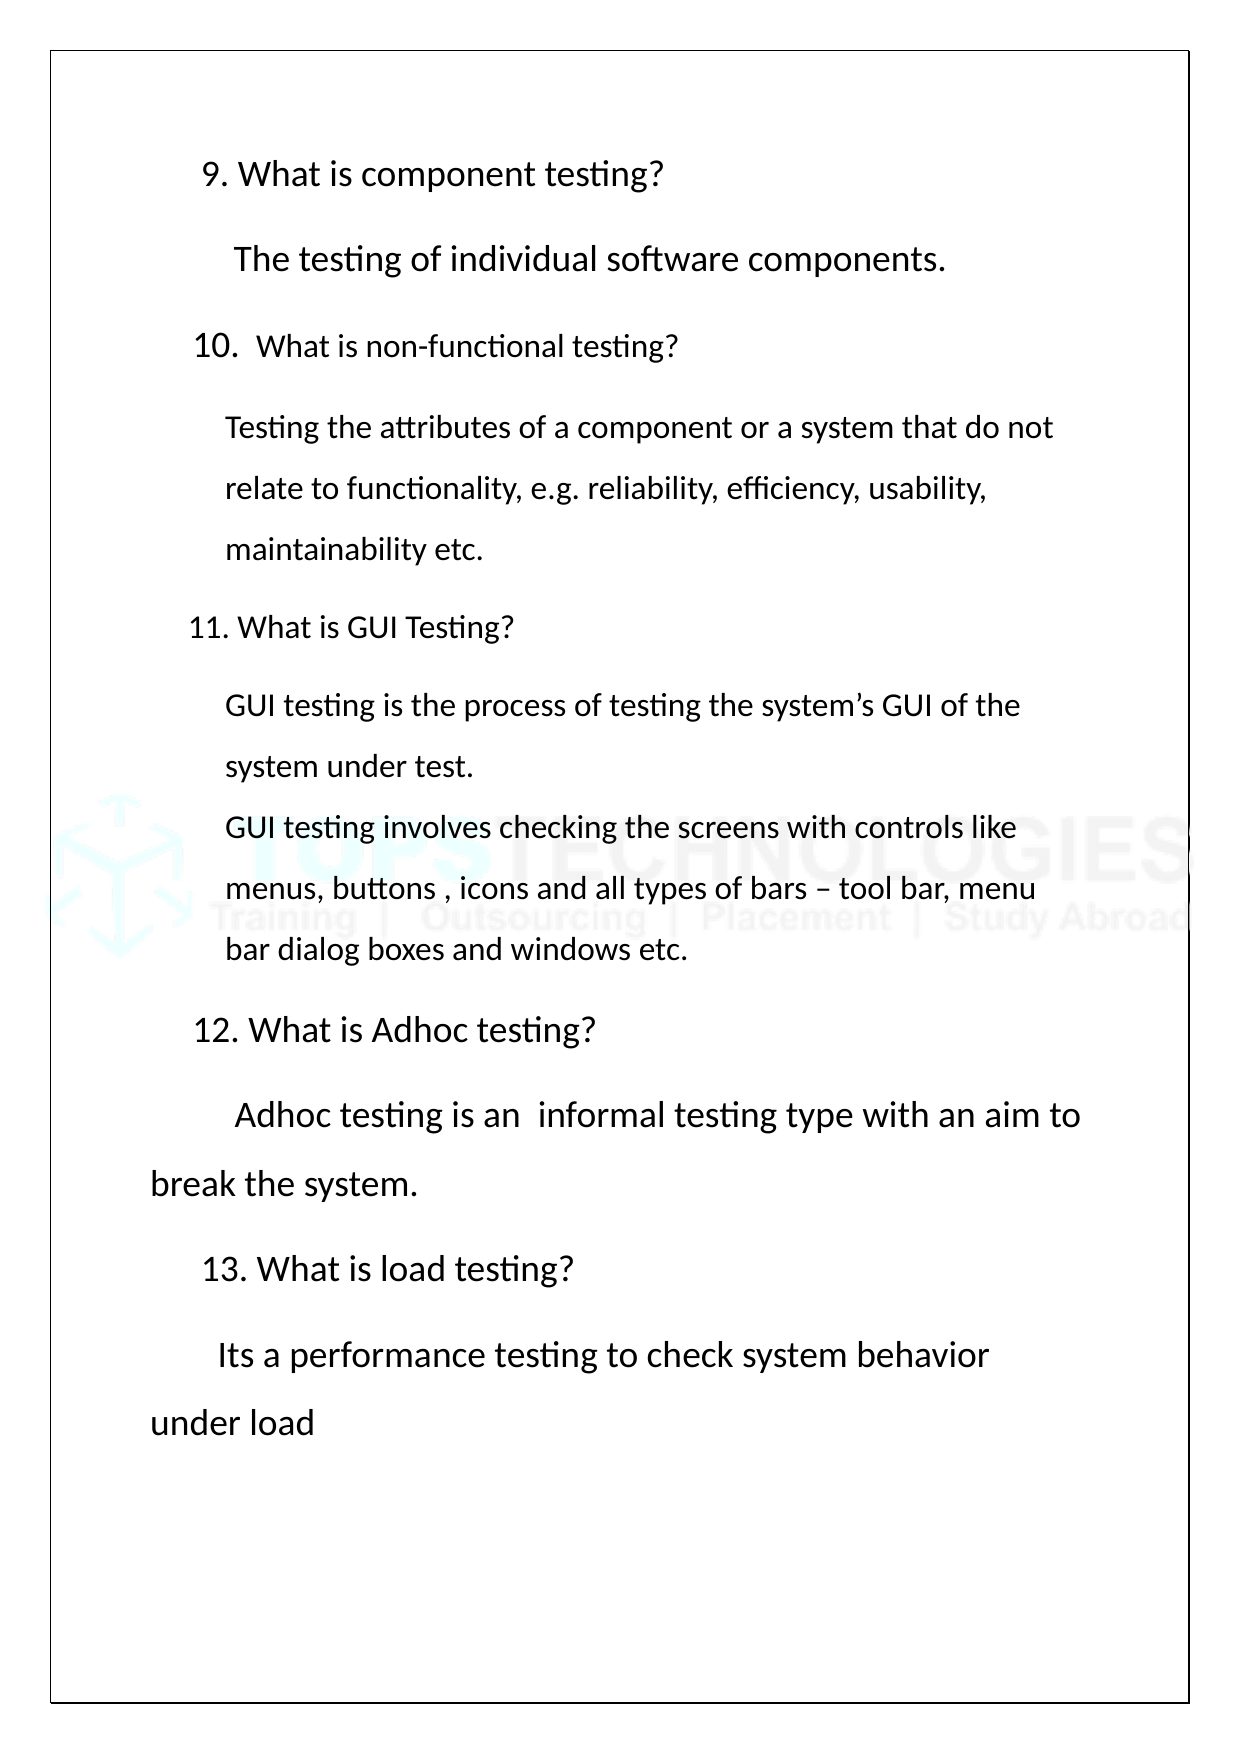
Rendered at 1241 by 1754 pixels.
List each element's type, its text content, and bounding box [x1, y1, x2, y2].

text 9. What is component testing? [150, 150, 1089, 196]
list GUI testing involves checking the screens with controls like menus, buttons , icons and all types of bars – tool bar, menu bar dialog boxes and windows etc. [225, 806, 1089, 969]
text Its a performance testing to check system behavior under load [150, 1331, 1089, 1445]
text 12. What is Adhoc testing? [150, 1006, 1089, 1051]
text 11. What is GUI Testing? [150, 606, 1089, 647]
list The testing of individual software components. [225, 235, 1089, 281]
text 13. What is load testing? [150, 1245, 1089, 1291]
list GUI testing is the process of testing the system’s GUI of the system under test. [225, 684, 1089, 786]
list Testing the attributes of a component or a system that do not relate to functionality, e.g. reliability, efficiency, usability, maintainability etc. [225, 406, 1089, 569]
text Adhoc testing is an informal testing type with an aim to break the system. [150, 1091, 1089, 1206]
text 10. What is non-functional testing? [150, 321, 1089, 367]
